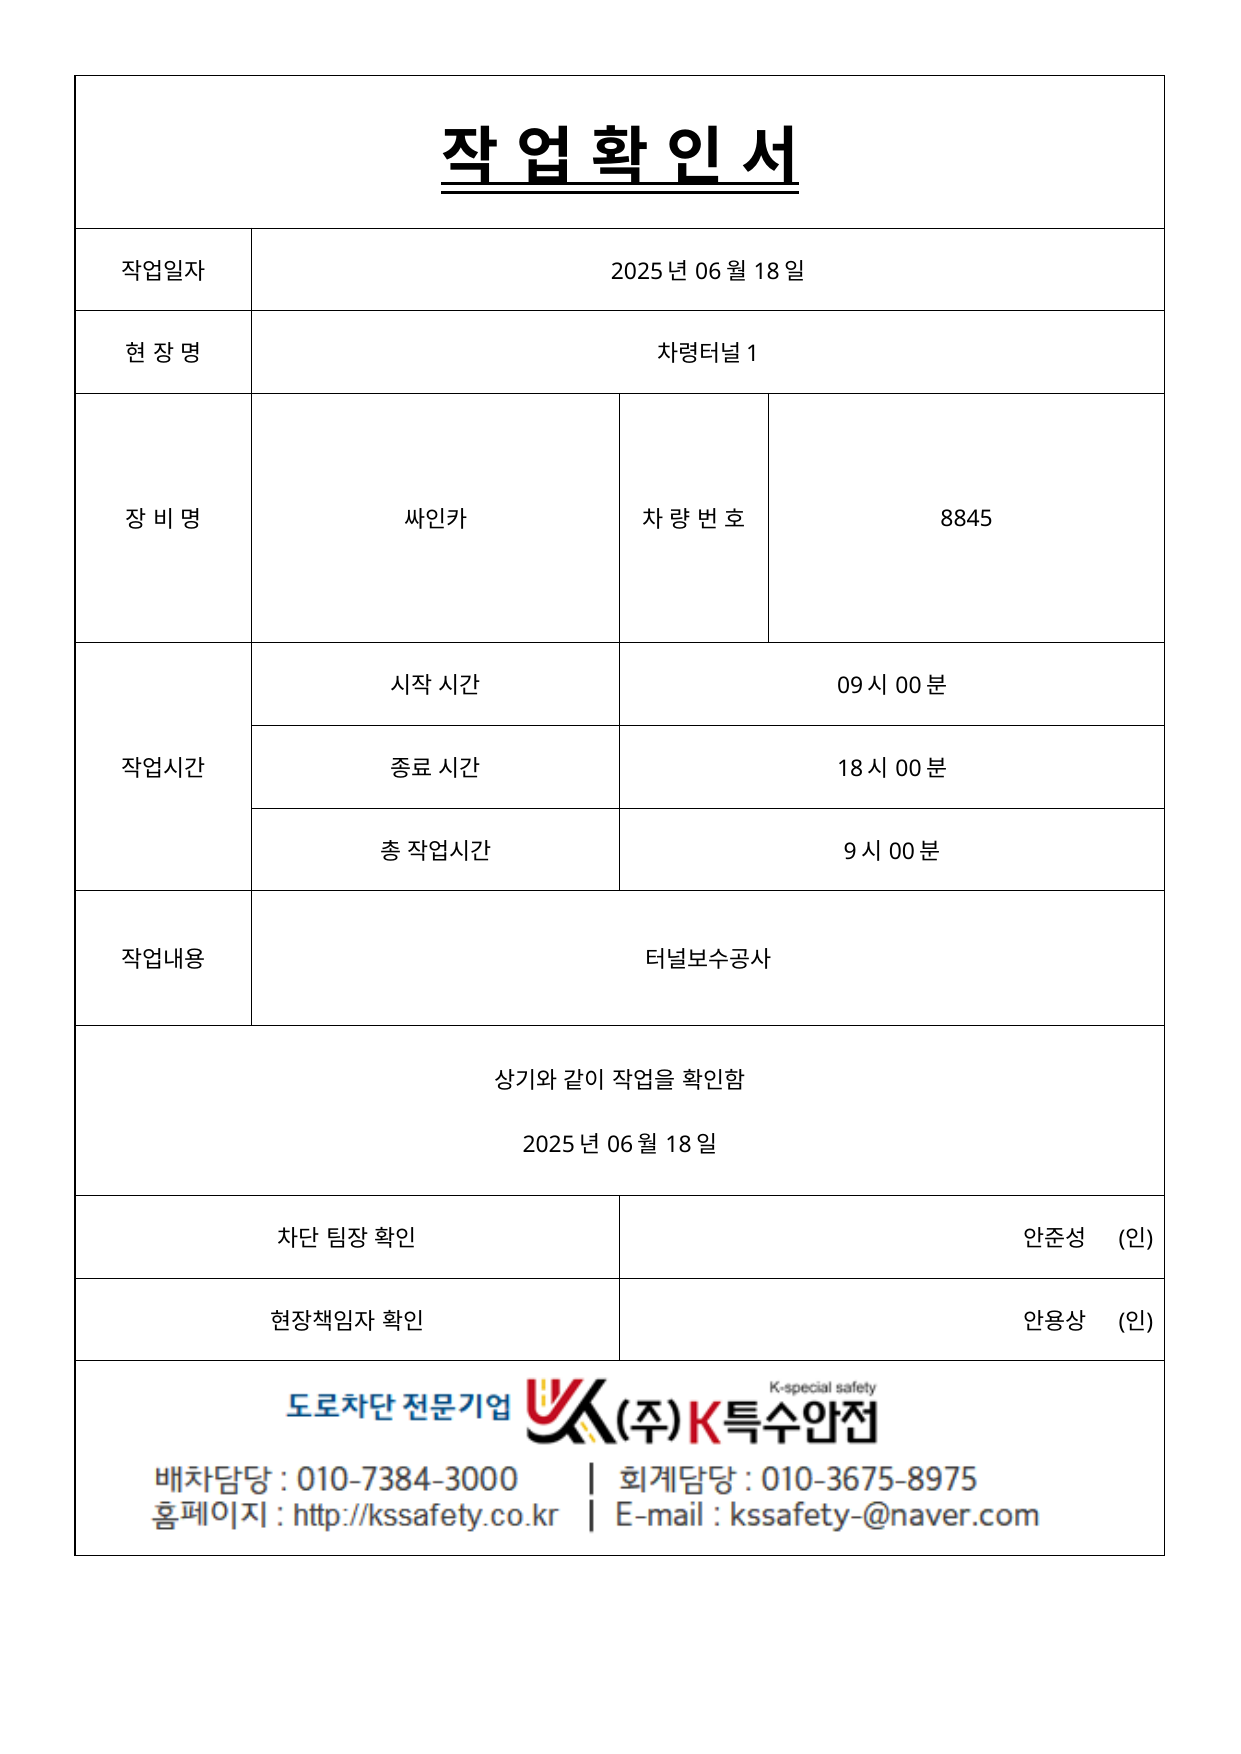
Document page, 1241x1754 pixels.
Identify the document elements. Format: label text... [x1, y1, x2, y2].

table_cell 18시 00분 [620, 726, 1164, 807]
table_cell 종료 시간 [252, 726, 619, 807]
table_cell 싸인카 [252, 394, 619, 642]
table_cell [76, 1361, 1164, 1555]
table_cell 09시 00분 [620, 643, 1164, 725]
table_cell 2025년 06월 18일 [252, 229, 1164, 310]
table_cell 8845 [769, 394, 1164, 642]
table_cell 총 작업시간 [252, 809, 619, 890]
table_cell 작업내용 [76, 891, 251, 1025]
table_cell 차령터널1 [252, 311, 1164, 393]
table_cell 상기와 같이 작업을 확인함 2025년 06월 18일 [76, 1026, 1164, 1195]
picture [131, 1365, 1108, 1552]
table_cell 9시 00분 [620, 809, 1164, 890]
table_cell 차단 팀장 확인 [76, 1196, 619, 1278]
table_cell 현장책임자 확인 [76, 1279, 619, 1360]
table_cell 장 비 명 [76, 394, 251, 642]
table_cell 안용상 (인) [620, 1279, 1164, 1360]
table_cell 시작 시간 [252, 643, 619, 725]
table_cell 작업시간 [76, 643, 251, 890]
table_cell 현 장 명 [76, 311, 251, 393]
table_cell 작업일자 [76, 229, 251, 310]
table_header 작 업 확 인 서 [76, 76, 1164, 227]
table_cell 차 량 번 호 [620, 394, 768, 642]
table_cell 터널보수공사 [252, 891, 1164, 1025]
table_cell 안준성 (인) [620, 1196, 1164, 1278]
